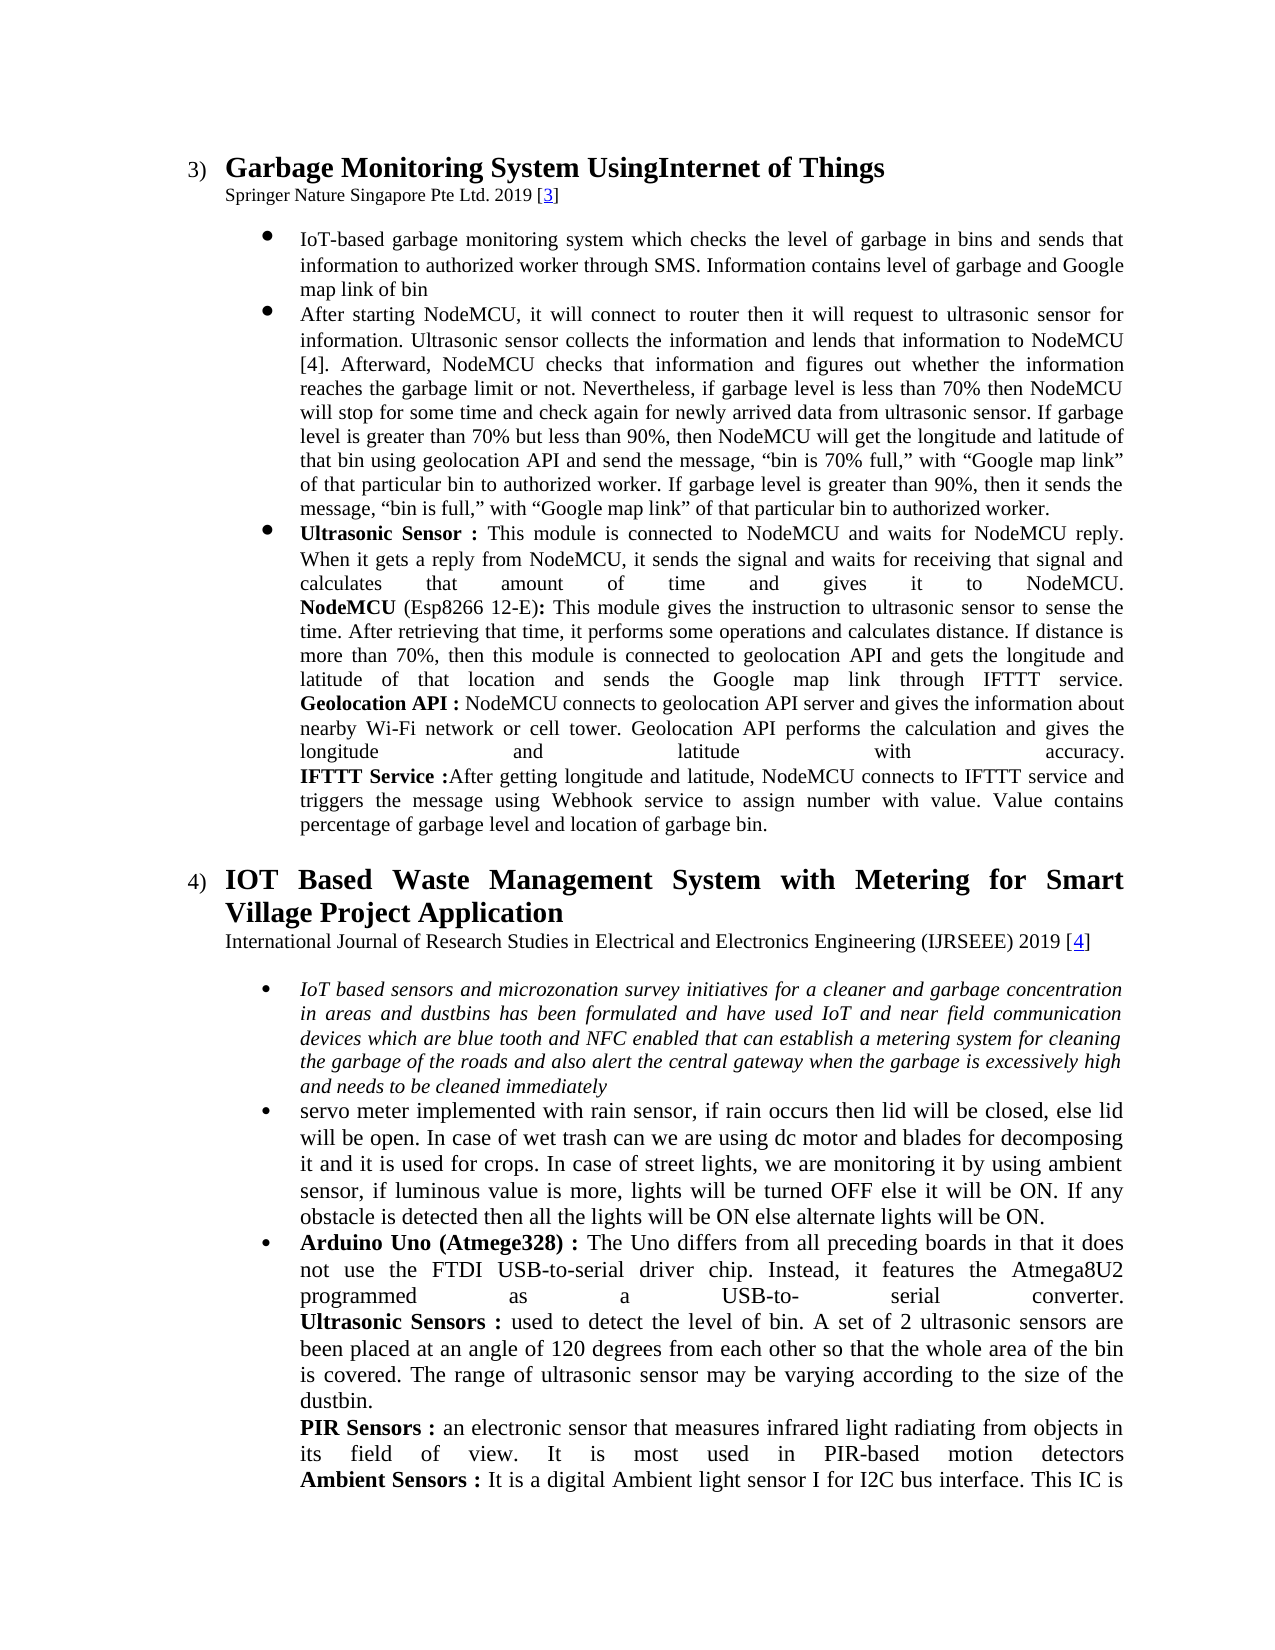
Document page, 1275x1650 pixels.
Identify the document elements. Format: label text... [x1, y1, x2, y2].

list Ultrasonic Sensor : This module is connected to NodeMCU and waits for NodeMCU reply. When it gets a reply from NodeMCU, it sends the signal and waits for receiving that signal and calculates that amount of time and gives it to NodeMCU. NodeMCU (Esp8266 12-E): This module gives the instruction to ultrasonic sensor to sense the time. After retrieving that time, it performs some operations and calculates distance. If distance is more than 70%, then this module is connected to geolocation API and gets the longitude and latitude of that location and sends the Google map link through IFTTT service. Geolocation API : NodeMCU connects to geolocation API server and gives the information about nearby Wi-Fi network or cell tower. Geolocation API performs the calculation and gives the longitude and latitude with accuracy. IFTTT Service :After getting longitude and latitude, NodeMCU connects to IFTTT service and triggers the message using Webhook service to assign number with value. Value contains percentage of garbage level and location of garbage bin. [262, 520, 1125, 836]
list servo meter implemented with rain sensor, if rain occurs then lid will be closed, else lid will be open. In case of wet trash can we are using dc motor and blades for decomposing it and it is used for crops. In case of street lights, we are monitoring it by using ambient sensor, if luminous value is more, lights will be turned OFF else it will be ON. If any obstacle is detected then all the lights will be ON else alternate lights will be ON. [262, 1098, 1125, 1229]
list IOT Based Waste Management System with Metering for Smart Village Project Application [187, 862, 1125, 929]
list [262, 1229, 1125, 1493]
text Springer Nature Singapore Pte Ltd. 2019 [3] [225, 183, 1125, 205]
text International Journal of Research Studies in Electrical and Electronics Engineering (IJRSEEE) 2019 [4] [225, 929, 1125, 953]
list IoT-based garbage monitoring system which checks the level of garbage in bins and sends that information to authorized worker through SMS. Information contains level of garbage and Google map link of bin [262, 227, 1125, 301]
list After starting NodeMCU, it will connect to router then it will request to ultrasonic sensor for information. Ultrasonic sensor collects the information and lends that information to NodeMCU [4]. Afterward, NodeMCU checks that information and figures out whether the information reaches the garbage limit or not. Nevertheless, if garbage level is less than 70% then NodeMCU will stop for some time and check again for newly arrived data from ultrasonic sensor. If garbage level is greater than 70% but less than 90%, then NodeMCU will get the longitude and latitude of that bin using geolocation API and send the message, “bin is 70% full,” with “Google map link” of that particular bin to authorized worker. If garbage level is greater than 90%, then it sends the message, “bin is full,” with “Google map link” of that particular bin to authorized worker. [262, 301, 1125, 520]
list Garbage Monitoring System UsingInternet of Things [187, 150, 1125, 183]
list IoT based sensors and microzonation survey initiatives for a cleaner and garbage concentration in areas and dustbins has been formulated and have used IoT and near field communication devices which are blue tooth and NFC enabled that can establish a metering system for cleaning the garbage of the roads and also alert the central gateway when the garbage is excessively high and needs to be cleaned immediately [262, 977, 1125, 1098]
